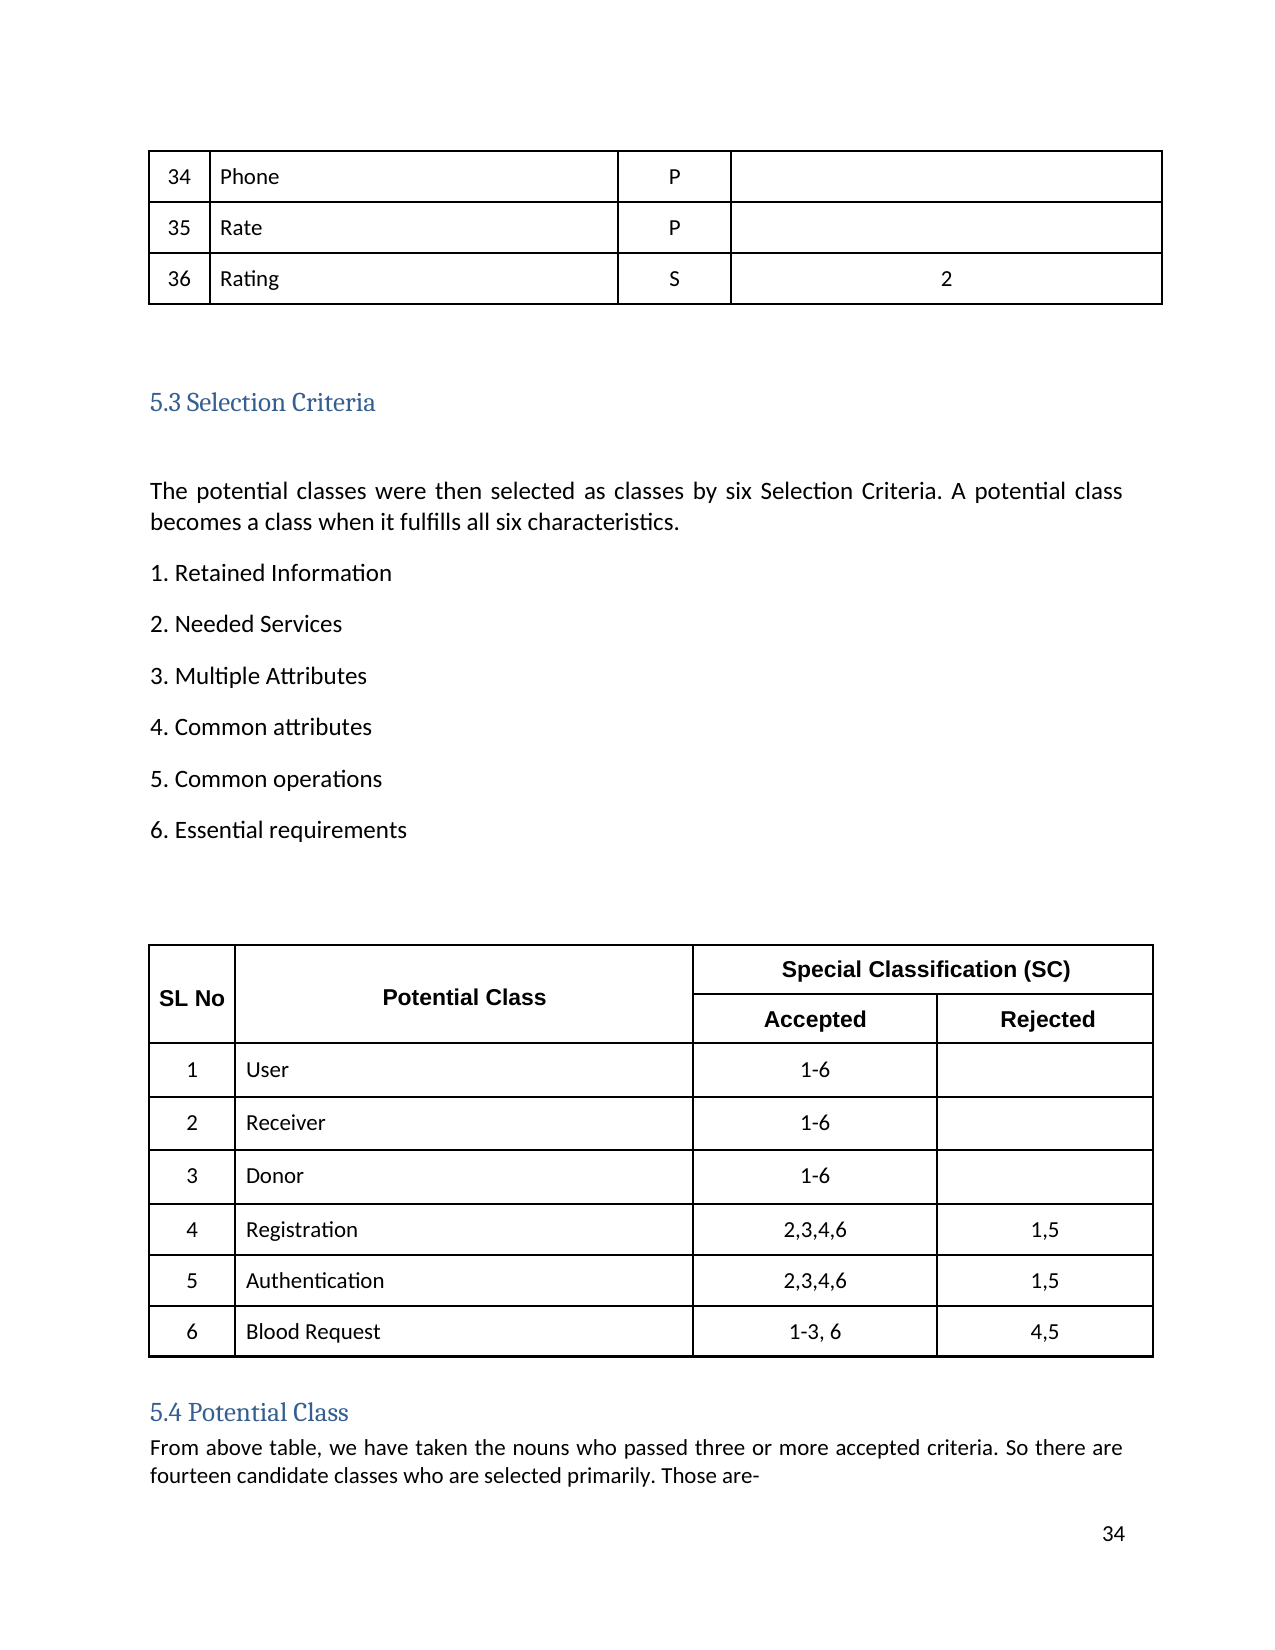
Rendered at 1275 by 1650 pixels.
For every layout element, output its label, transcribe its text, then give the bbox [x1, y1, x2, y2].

table_cell 2,3,4,6 [694, 1256, 936, 1304]
text 3. Multiple Attributes [150, 660, 1125, 691]
table_cell [732, 152, 1161, 201]
table_cell 1-3, 6 [694, 1307, 936, 1355]
table_cell Registration [236, 1205, 692, 1253]
table_cell Donor [236, 1151, 692, 1203]
table_cell 1-6 [694, 1044, 936, 1096]
table_cell 2 [150, 1098, 234, 1149]
table_cell 3 [150, 1151, 234, 1203]
table_cell Receiver [236, 1098, 692, 1149]
table_cell P [619, 203, 730, 252]
table_cell Rate [211, 203, 617, 252]
table_cell 35 [150, 203, 209, 252]
text 6. Essential requirements [150, 814, 1125, 844]
text 5. Common operations [150, 763, 1125, 793]
table_header Special Classification (SC) [694, 946, 1152, 993]
table_cell User [236, 1044, 692, 1096]
table_cell [938, 1044, 1152, 1096]
table_cell 4 [150, 1205, 234, 1253]
table_cell 2,3,4,6 [694, 1205, 936, 1253]
table_cell 2 [732, 254, 1161, 303]
table_cell Authentication [236, 1256, 692, 1304]
subtitle 5.4 Potential Class [150, 1362, 1125, 1428]
table_cell 1-6 [694, 1151, 936, 1203]
table_cell P [619, 152, 730, 201]
table_cell [938, 1098, 1152, 1149]
table_cell S [619, 254, 730, 303]
table_cell Phone [211, 152, 617, 201]
table_cell 5 [150, 1256, 234, 1304]
text The potential classes were then selected as classes by six Selection Criteria. A potential class becomes a class when it fulfills all six characteristics. [150, 475, 1125, 536]
table_cell [732, 203, 1161, 252]
table_cell 1,5 [938, 1256, 1152, 1304]
table_cell Rejected [938, 995, 1152, 1042]
table_cell 1,5 [938, 1205, 1152, 1253]
text From above table, we have taken the nouns who passed three or more accepted criteria. So there are fourteen candidate classes who are selected primarily. Those are- [150, 1433, 1125, 1489]
table_cell Rating [211, 254, 617, 303]
table_cell 34 [150, 152, 209, 201]
table_header Potential Class [236, 946, 692, 1042]
text 1. Retained Information [150, 557, 1125, 588]
table_cell 1-6 [694, 1098, 936, 1149]
table_cell 4,5 [938, 1307, 1152, 1355]
table_cell 1 [150, 1044, 234, 1096]
table_cell Accepted [694, 995, 936, 1042]
table_cell 6 [150, 1307, 234, 1355]
table_cell 36 [150, 254, 209, 303]
table_cell [938, 1151, 1152, 1203]
table_header SL No [150, 946, 234, 1042]
table_cell Blood Request [236, 1307, 692, 1355]
subtitle 5.3 Selection Criteria [150, 387, 1125, 418]
text 2. Needed Services [150, 609, 1125, 639]
text 4. Common attributes [150, 711, 1125, 742]
